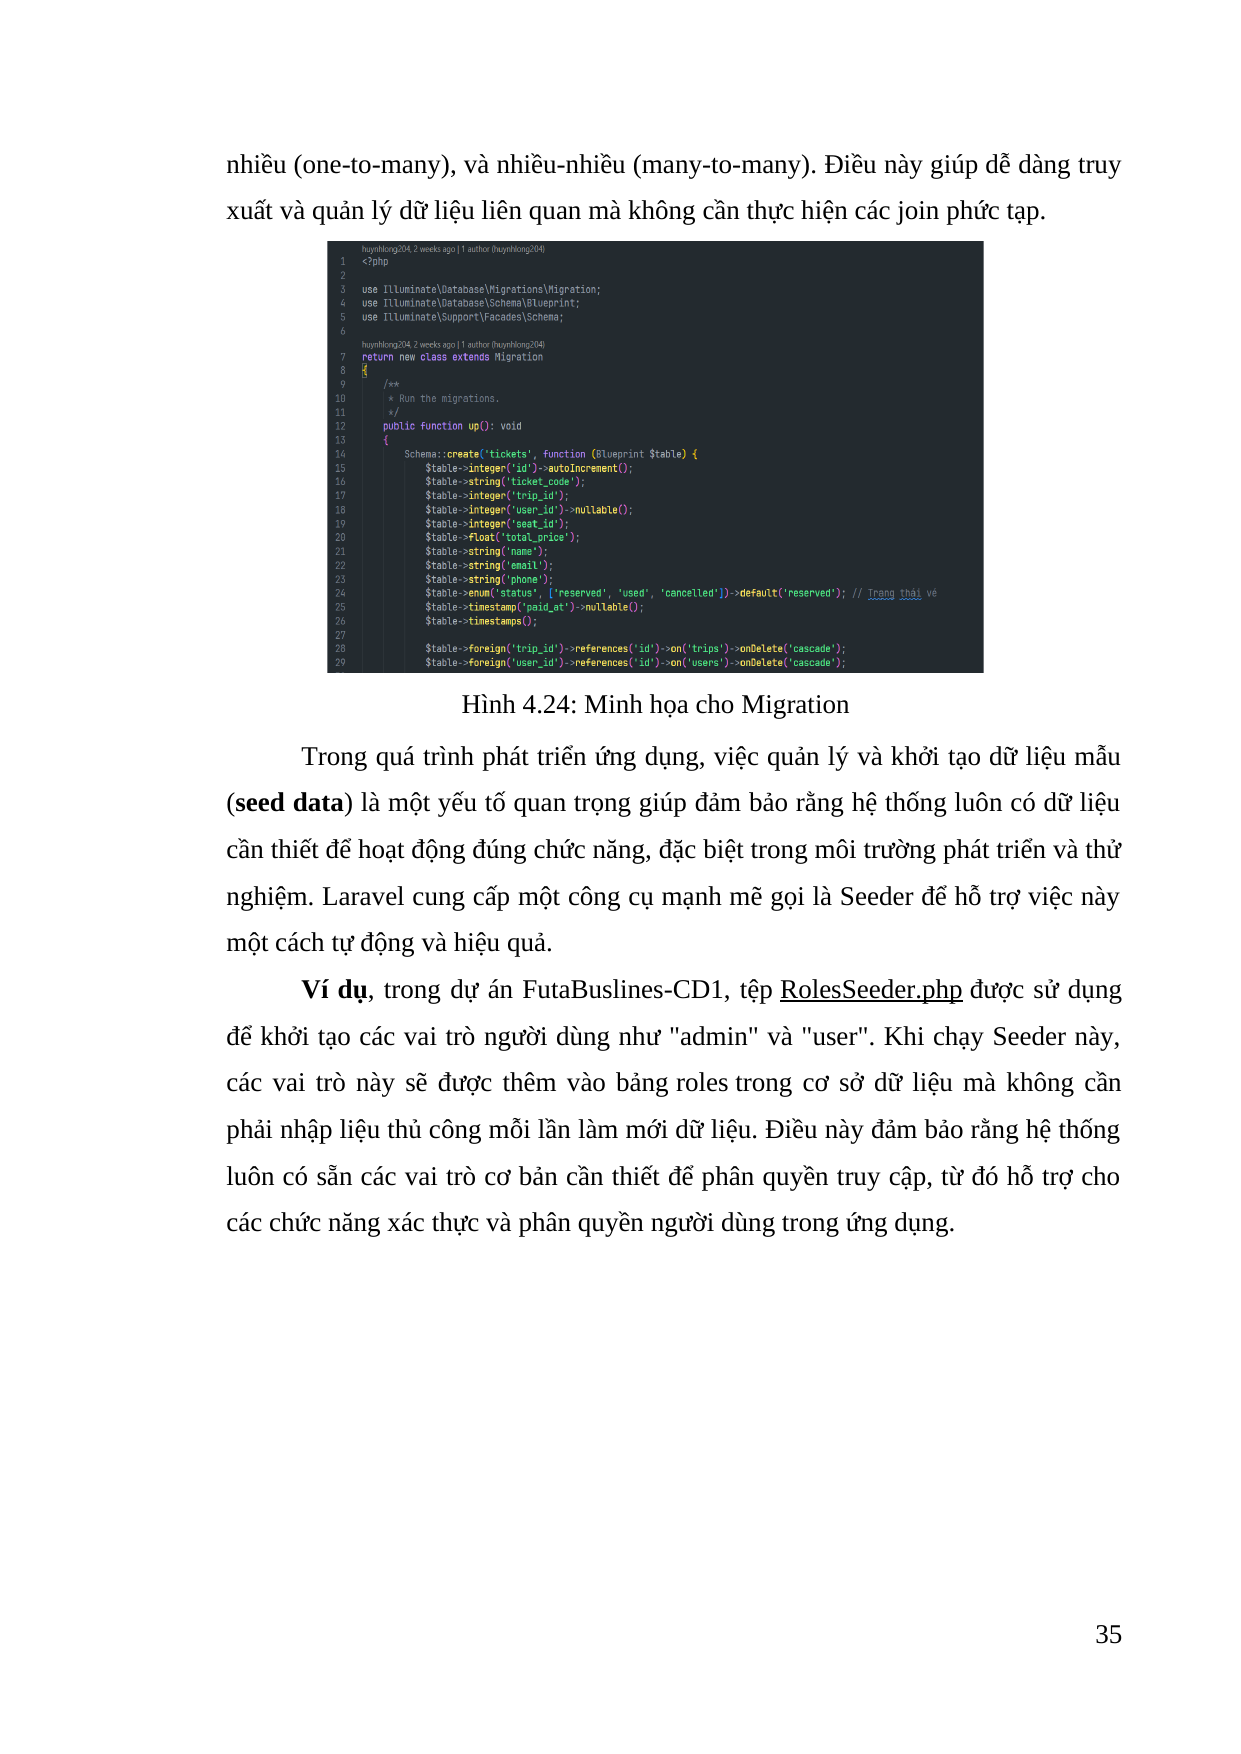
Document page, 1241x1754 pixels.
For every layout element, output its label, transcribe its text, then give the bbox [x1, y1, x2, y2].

picture [327, 241, 984, 673]
list Ví dụ, trong dự án FutaBuslines-CD1, tệp RolesSeeder.php được sử dụng để khởi tạo các vai trò người dùng như "admin" và "user". Khi chạy Seeder này, các vai trò này sẽ được thêm vào bảng roles trong cơ sở dữ liệu mà không cần phải nhập liệu thủ công mỗi lần làm mới dữ liệu. Điều này đảm bảo rằng hệ thống luôn có sẵn các vai trò cơ bản cần thiết để phân quyền truy cập, từ đó hỗ trợ cho các chức năng xác thực và phân quyền người dùng trong ứng dụng. [226, 973, 1122, 1238]
list Trong quá trình phát triển ứng dụng, việc quản lý và khởi tạo dữ liệu mẫu (seed data) là một yếu tố quan trọng giúp đảm bảo rằng hệ thống luôn có dữ liệu cần thiết để hoạt động đúng chức năng, đặc biệt trong môi trường phát triển và thử nghiệm. Laravel cung cấp một công cụ mạnh mẽ gọi là Seeder để hỗ trợ việc này một cách tự động và hiệu quả. [226, 740, 1122, 958]
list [226, 148, 1122, 226]
